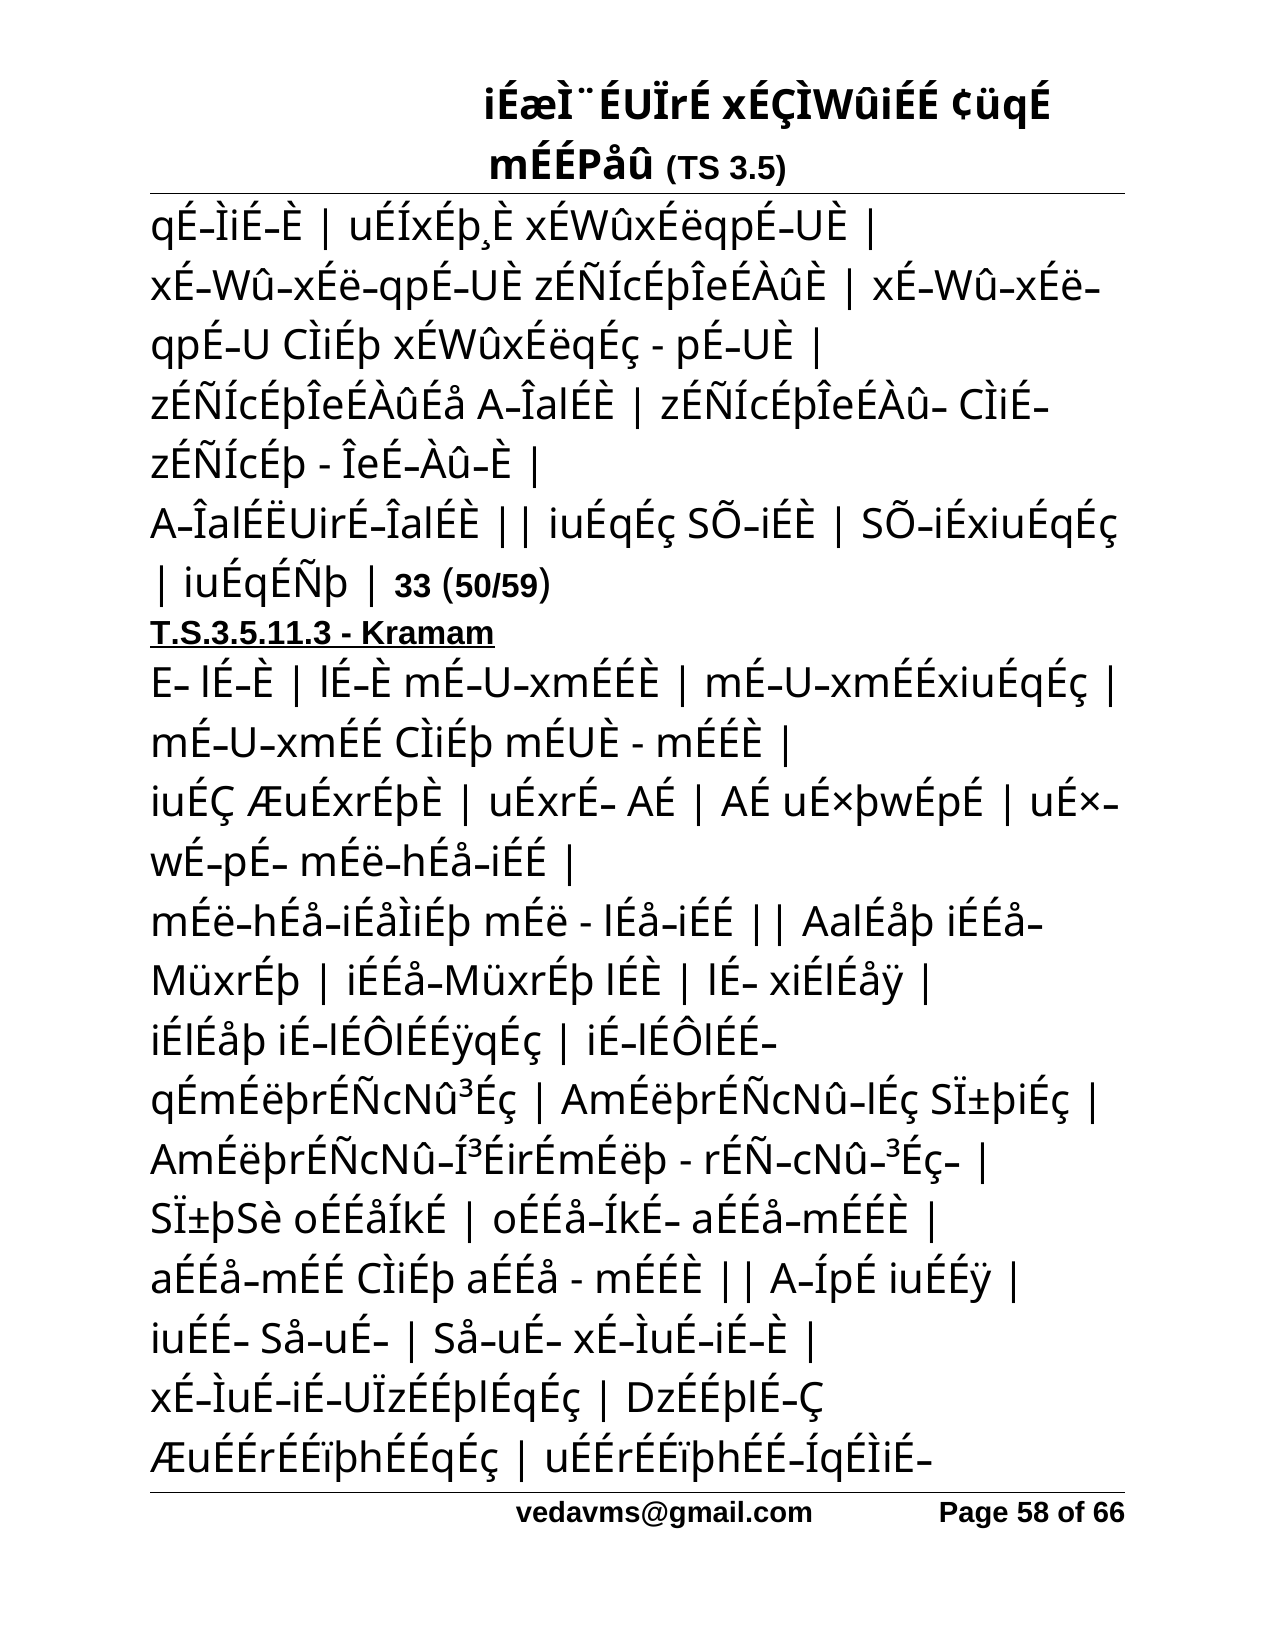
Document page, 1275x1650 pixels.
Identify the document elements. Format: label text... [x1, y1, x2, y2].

text iÉlÉåþ iÉ–lÉÔlÉÉÿqÉç | iÉ–lÉÔlÉÉ–qÉmÉëþrÉÑcNû³Éç | AmÉëþrÉÑcNû–lÉç SÏ±þiÉç | [150, 1011, 1125, 1127]
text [150, 196, 1125, 252]
text iuÉÇ ÆuÉxrÉþÈ | uÉxrÉ– AÉ | AÉ uÉ×þwÉpÉ | uÉ×–wÉ–pÉ– mÉë–hÉå–iÉÉ | [150, 772, 1125, 889]
text aÉÉå–mÉÉ CÌiÉþ aÉÉå - mÉÉÈ || A–ÍpÉ iuÉÉÿ | iuÉÉ– Så–uÉ– | Så–uÉ– xÉ–ÌuÉ–iÉ–È | [150, 1249, 1125, 1365]
text E– lÉ–È | lÉ–È mÉ–U–xmÉÉÈ | mÉ–U–xmÉÉxiuÉqÉç | mÉ–U–xmÉÉ CÌiÉþ mÉUÈ - mÉÉÈ | [150, 653, 1125, 769]
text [150, 1368, 1125, 1484]
text A–ÎalÉËUirÉ–ÎalÉÈ || iuÉqÉç SÕ–iÉÈ | SÕ–iÉxiuÉqÉç | iuÉqÉÑþ | 33 (50/59) [150, 494, 1125, 610]
text xÉ–Wû–xÉë–qpÉ–UÈ zÉÑÍcÉþÎeÉÀûÈ | xÉ–Wû–xÉë–qpÉ–U CÌiÉþ xÉWûxÉëqÉç - pÉ–UÈ | zÉÑÍcÉþÎeÉÀûÉå A–ÎalÉÈ | zÉÑÍcÉþÎeÉÀû– CÌiÉ– zÉÑÍcÉþ - ÎeÉ–Àû–È | [150, 255, 1125, 491]
text mÉë–hÉå–iÉåÌiÉþ mÉë - lÉå–iÉÉ || AalÉåþ iÉÉå–MüxrÉþ | iÉÉå–MüxrÉþ lÉÈ | lÉ– xiÉlÉåÿ | [150, 891, 1125, 1008]
text T.S.3.5.11.3 - Kramam [150, 613, 1094, 651]
text AmÉëþrÉÑcNû–Í³ÉirÉmÉëþ - rÉÑ–cNû–³Éç– | SÏ±þSè oÉÉåÍkÉ | oÉÉå–ÍkÉ– aÉÉå–mÉÉÈ | [150, 1130, 1125, 1246]
